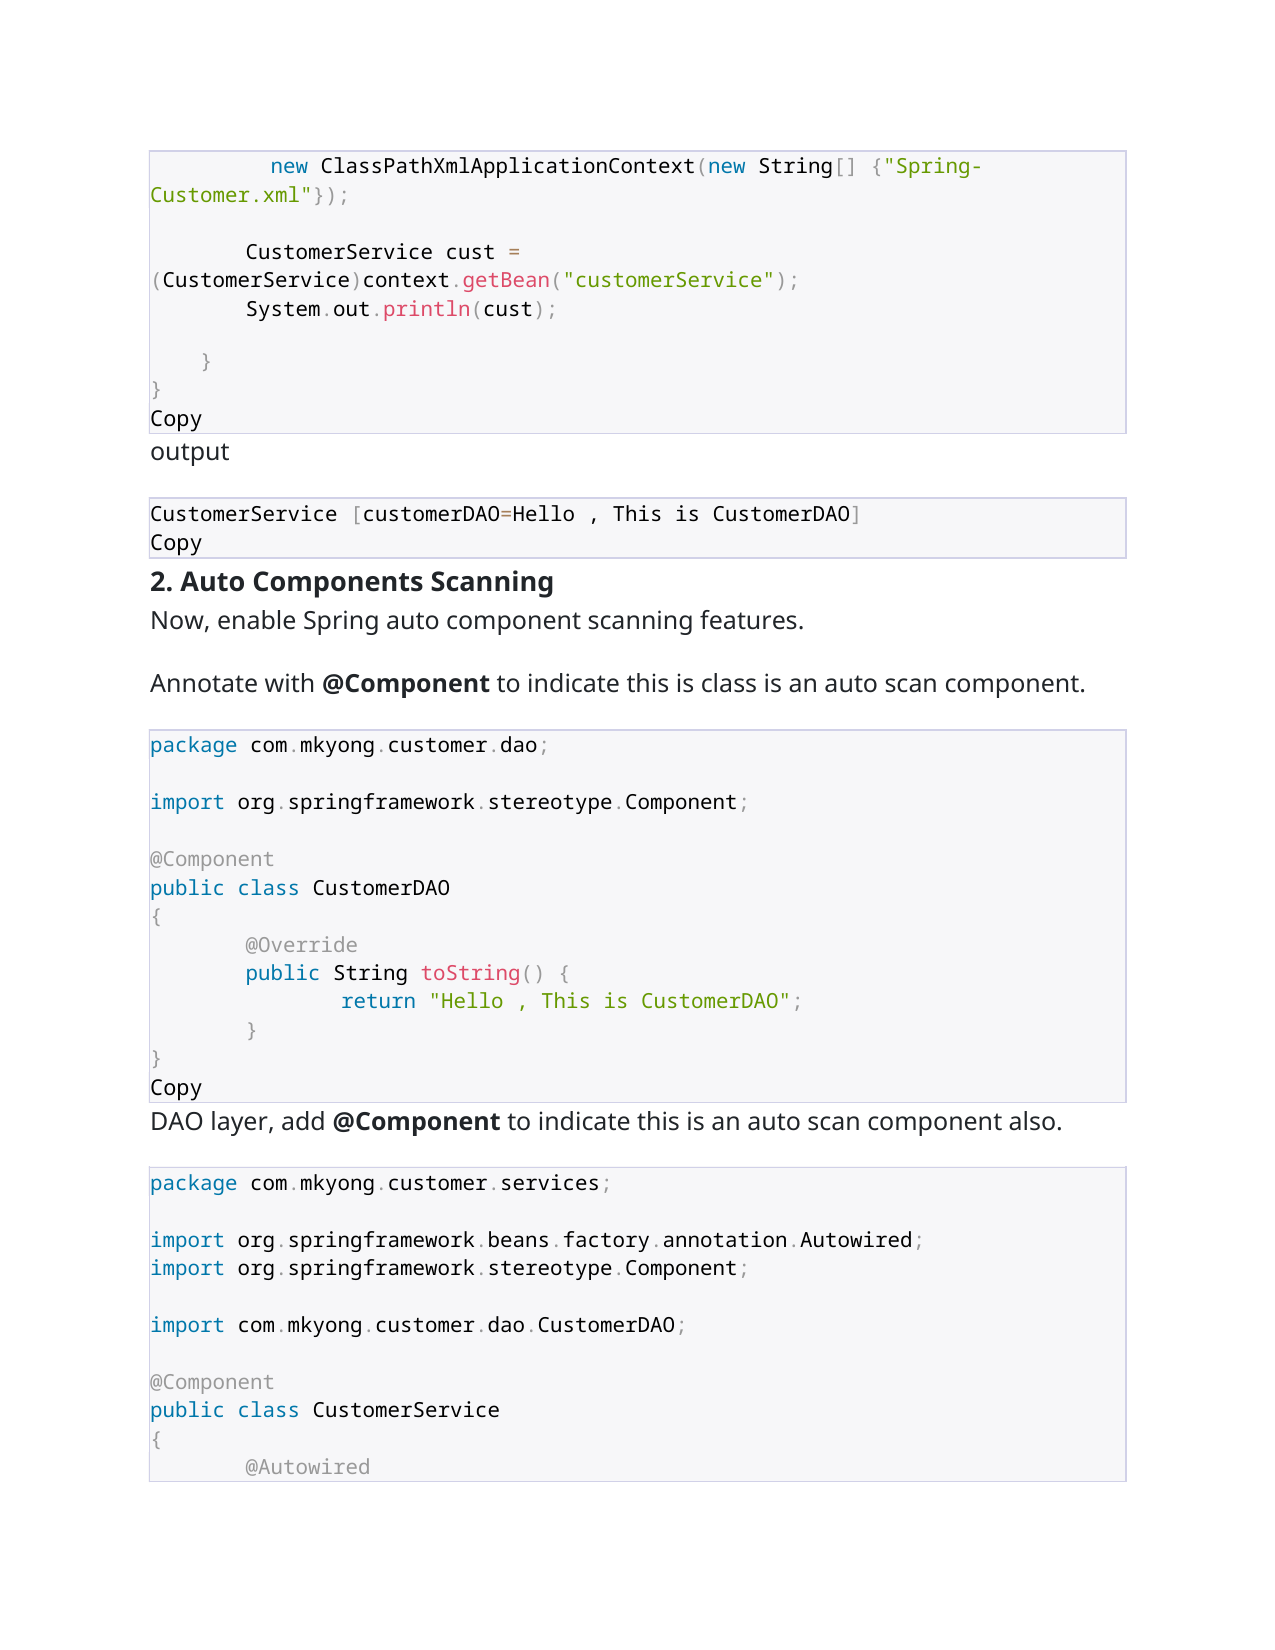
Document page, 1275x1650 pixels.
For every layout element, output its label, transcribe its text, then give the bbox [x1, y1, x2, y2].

text Now, enable Spring auto component scanning features. [150, 603, 1125, 637]
text public class CustomerDAO [150, 873, 1125, 901]
text package com.mkyong.customer.dao; [150, 731, 1125, 759]
text CustomerService [customerDAO=Hello , This is CustomerDAO] [150, 499, 1125, 526]
text DAO layer, add @Component to indicate this is an auto scan component also. [150, 1103, 1125, 1137]
text CustomerService cust = (CustomerService)context.getBean("customerService"); [150, 237, 1125, 294]
text } [150, 1015, 1125, 1043]
text public class CustomerService [150, 1396, 1125, 1424]
text } [150, 374, 1125, 401]
text @Component [150, 844, 1125, 873]
text Copy [150, 1070, 1125, 1102]
subtitle 2. Auto Components Scanning [150, 563, 1125, 600]
text @Override [150, 930, 1125, 958]
text Copy [150, 401, 1125, 433]
text Annotate with @Component to indicate this is class is an auto scan component. [150, 666, 1125, 700]
text { [150, 901, 1125, 930]
text return "Hello , This is CustomerDAO"; [150, 987, 1125, 1015]
text } [150, 1043, 1125, 1070]
text import com.mkyong.customer.dao.CustomerDAO; [150, 1310, 1125, 1339]
text } [150, 346, 1125, 374]
text import org.springframework.stereotype.Component; [150, 787, 1125, 816]
text System.out.println(cust); [150, 294, 1125, 322]
text { [150, 1424, 1125, 1451]
text import org.springframework.beans.factory.annotation.Autowired; [150, 1225, 1125, 1253]
text new ClassPathXmlApplicationContext(new String[] {"Spring-Customer.xml"}); [150, 152, 1125, 208]
text Copy [150, 526, 1125, 557]
text import org.springframework.stereotype.Component; [150, 1253, 1125, 1282]
text @Autowired [150, 1451, 1125, 1481]
text package com.mkyong.customer.services; [150, 1168, 1125, 1196]
text output [150, 434, 1125, 468]
text @Component [150, 1367, 1125, 1396]
text public String toString() { [150, 958, 1125, 987]
